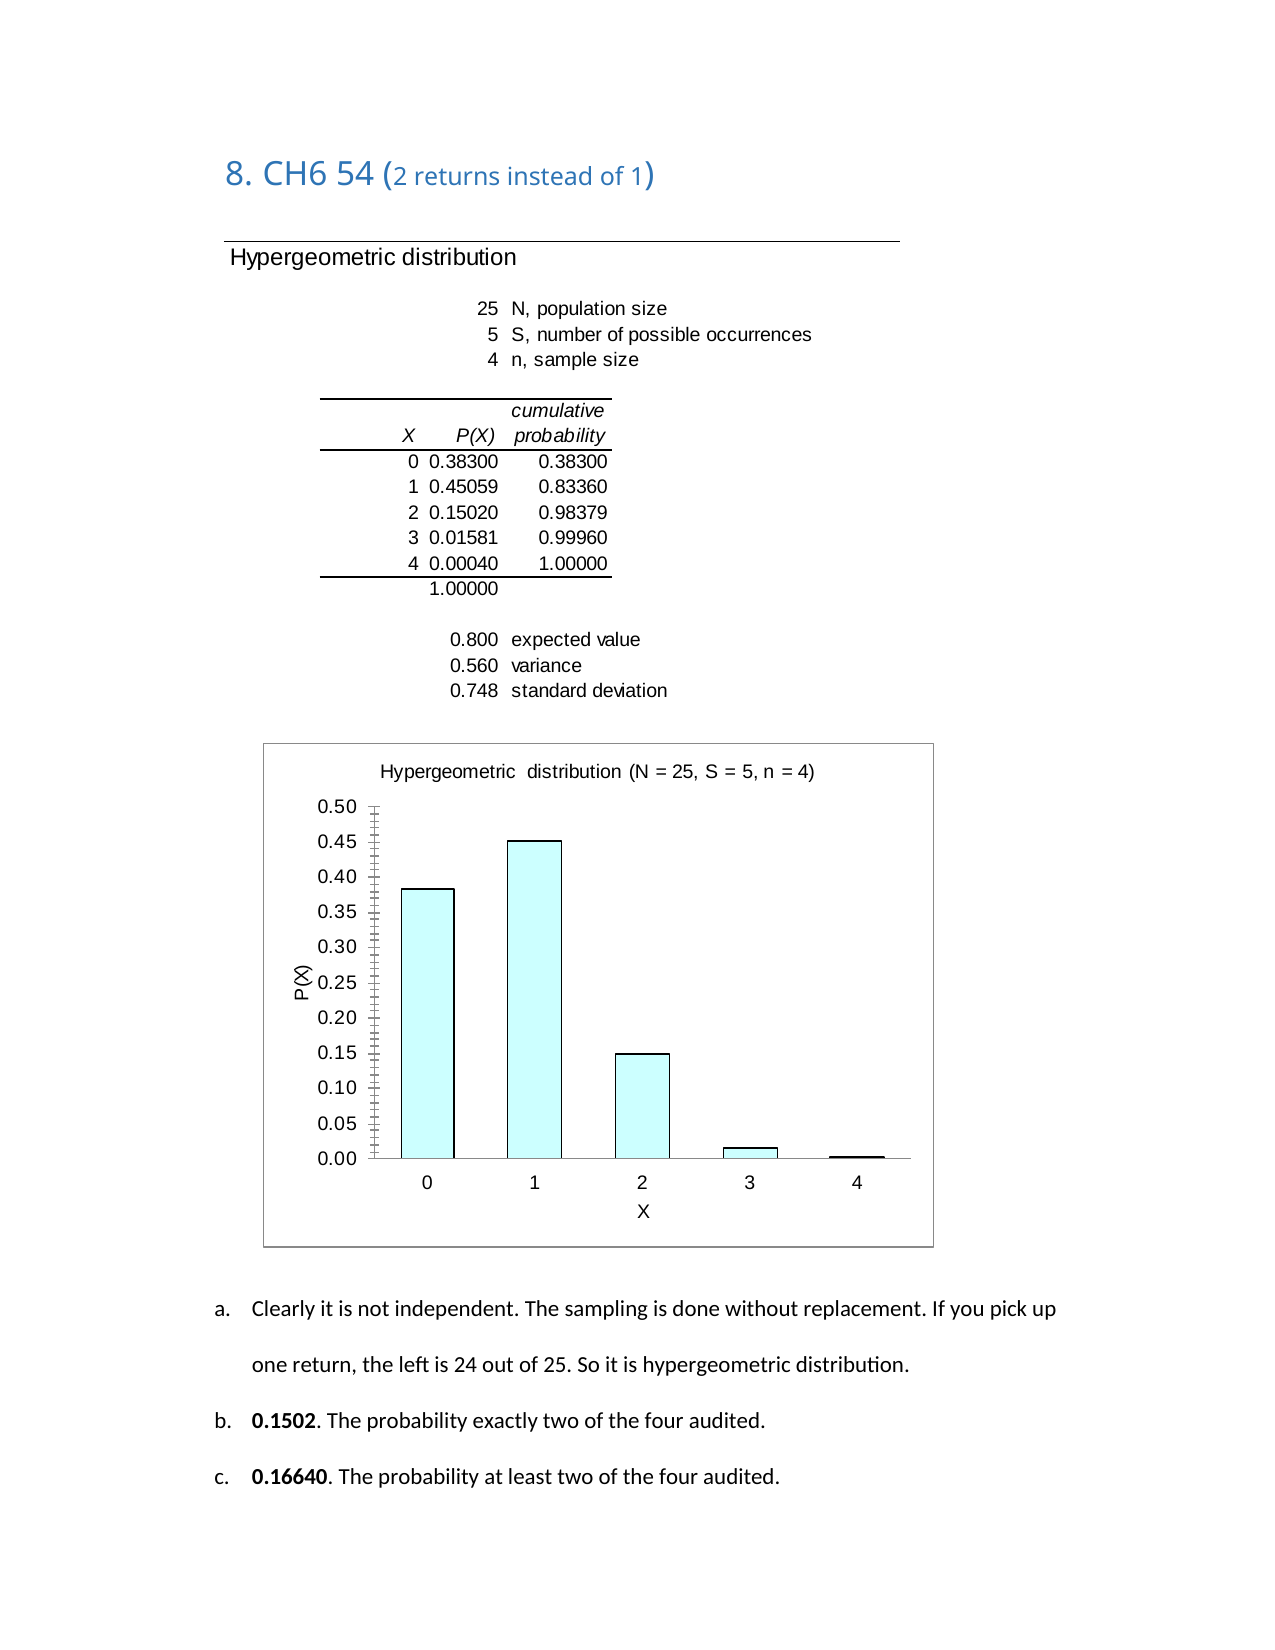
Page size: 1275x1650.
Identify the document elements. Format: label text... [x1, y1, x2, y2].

list 0.16640. The probability at least two of the four audited. [214, 1462, 1087, 1490]
list Clearly it is not independent. The sampling is done without replacement. If you pick up one return, the left is 24 out of 25. So it is hypergeometric distribution. [214, 1294, 1087, 1378]
list 0.1502. The probability exactly two of the four audited. [214, 1406, 1087, 1434]
subtitle CH6 54 (2 returns instead of 1) [225, 150, 1087, 195]
